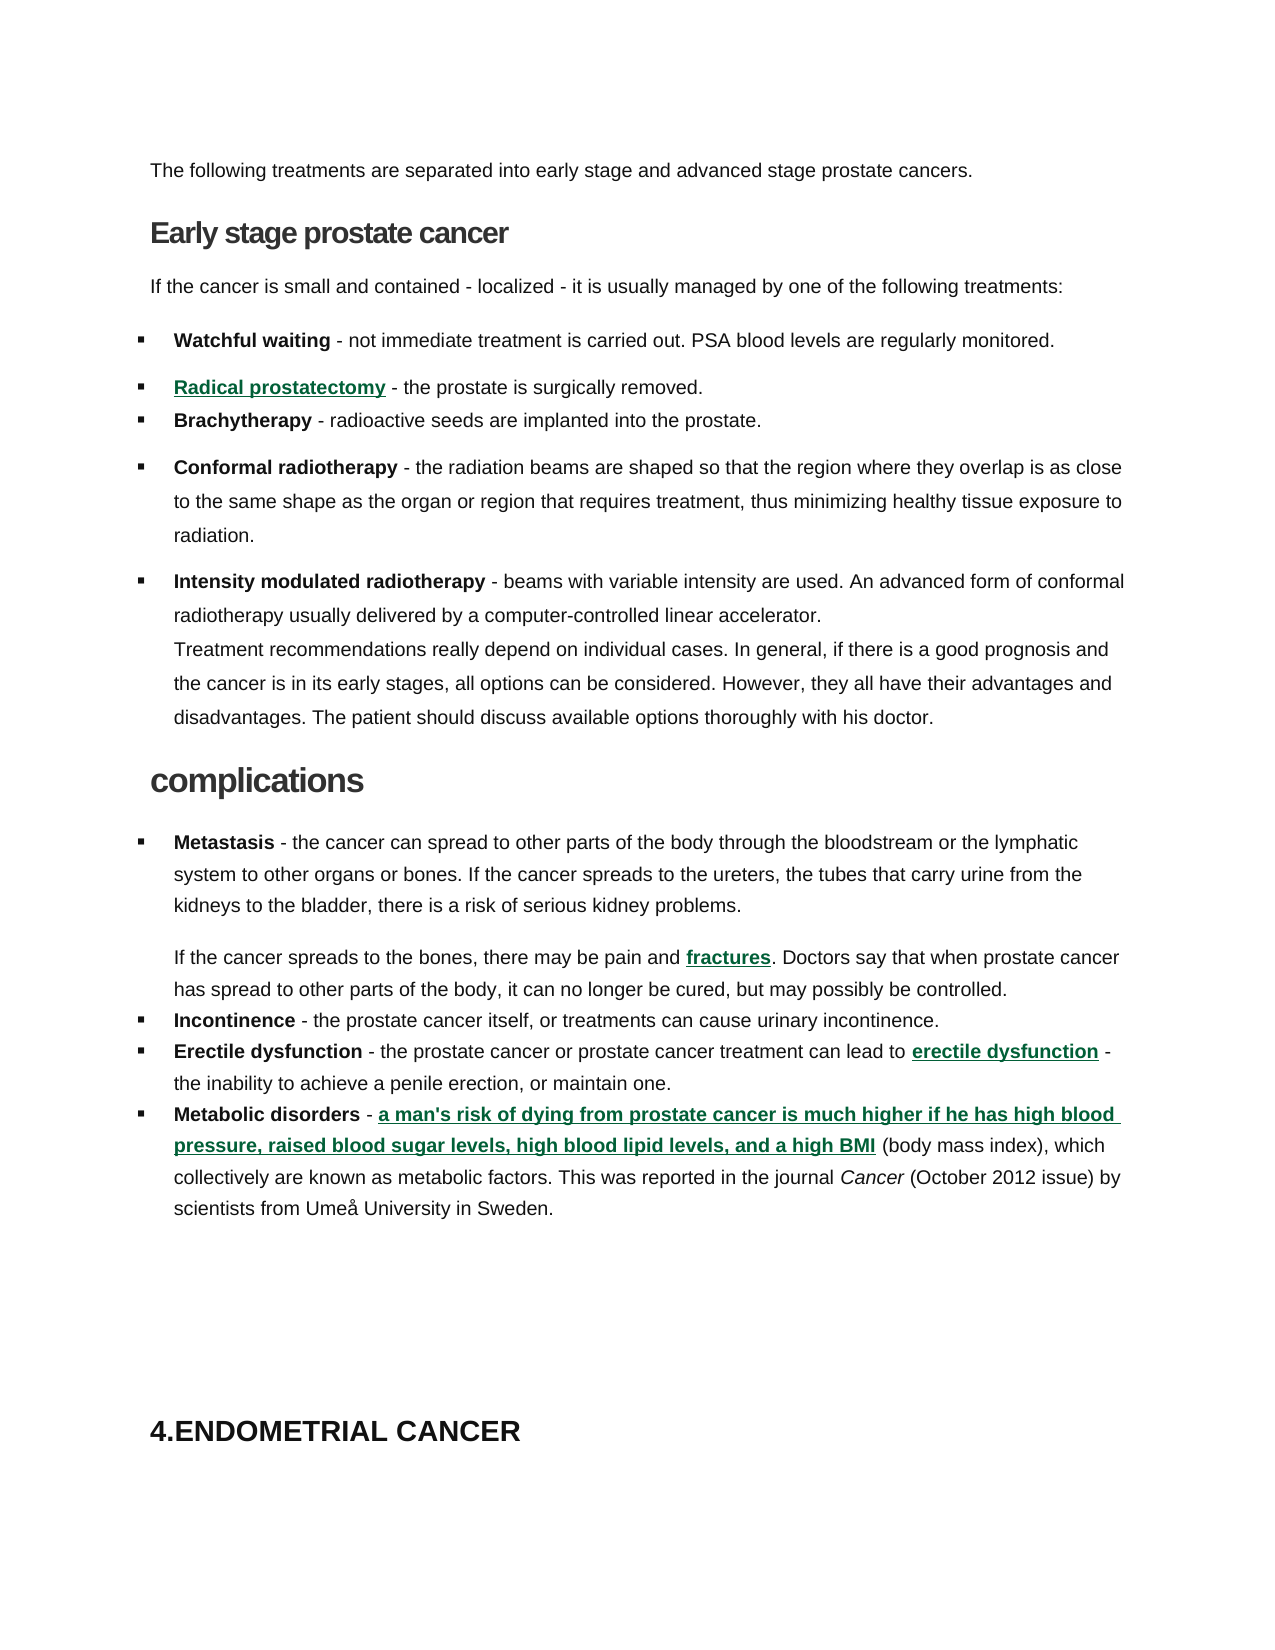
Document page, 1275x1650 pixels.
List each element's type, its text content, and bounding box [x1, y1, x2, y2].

list Erectile dysfunction - the prostate cancer or prostate cancer treatment can lead to erectile dysfunction - the inability to achieve a penile erection, or maintain one. [136, 1032, 1125, 1094]
list Radical prostatectomy - the prostate is surgically removed. [136, 365, 1125, 398]
text If the cancer is small and contained - localized - it is usually managed by one of the following treatments: [150, 266, 1125, 297]
list Intensity modulated radiotherapy - beams with variable intensity are used. An advanced form of conformal radiotherapy usually delivered by a computer-controlled linear accelerator. Treatment recommendations really depend on individual cases. In general, if there is a good prognosis and the cancer is in its early stages, all options can be considered. However, they all have their advantages and disadvantages. The patient should discuss available options thoroughly with his doctor. [136, 559, 1125, 728]
text 4.ENDOMETRIAL CANCER [150, 1414, 1125, 1448]
text The following treatments are separated into early stage and advanced stage prostate cancers. [150, 150, 1125, 181]
list Conformal radiotherapy - the radiation beams are shaped so that the region where they overlap is as close to the same shape as the organ or region that requires treatment, thus minimizing healthy tissue exposure to radiation. [136, 445, 1125, 547]
subtitle complications [150, 760, 1125, 799]
text If the cancer spreads to the bones, there may be pain and fractures. Doctors say that when prostate cancer has spread to other parts of the body, it can no longer be cured, but may possibly be controlled. [173, 938, 1125, 1000]
list Metastasis - the cancer can spread to other parts of the body through the bloodstream or the lymphatic system to other organs or bones. If the cancer spreads to the ureters, the tubes that carry urine from the kidneys to the bladder, there is a risk of serious kidney problems. [136, 823, 1125, 917]
subtitle Early stage prostate cancer [150, 213, 1125, 250]
list Watchful waiting - not immediate treatment is carried out. PSA blood levels are regularly monitored. [136, 318, 1125, 352]
list Incontinence - the prostate cancer itself, or treatments can cause urinary incontinence. [136, 1000, 1125, 1032]
list Brachytherapy - radioactive seeds are implanted into the prostate. [136, 398, 1125, 432]
list Metabolic disorders - a man's risk of dying from prostate cancer is much higher if he has high blood pressure, raised blood sugar levels, high blood lipid levels, and a high BMI (body mass index), which collectively are known as metabolic factors. This was reported in the journal Cancer (October 2012 issue) by scientists from Umeå University in Sweden. [136, 1094, 1125, 1220]
